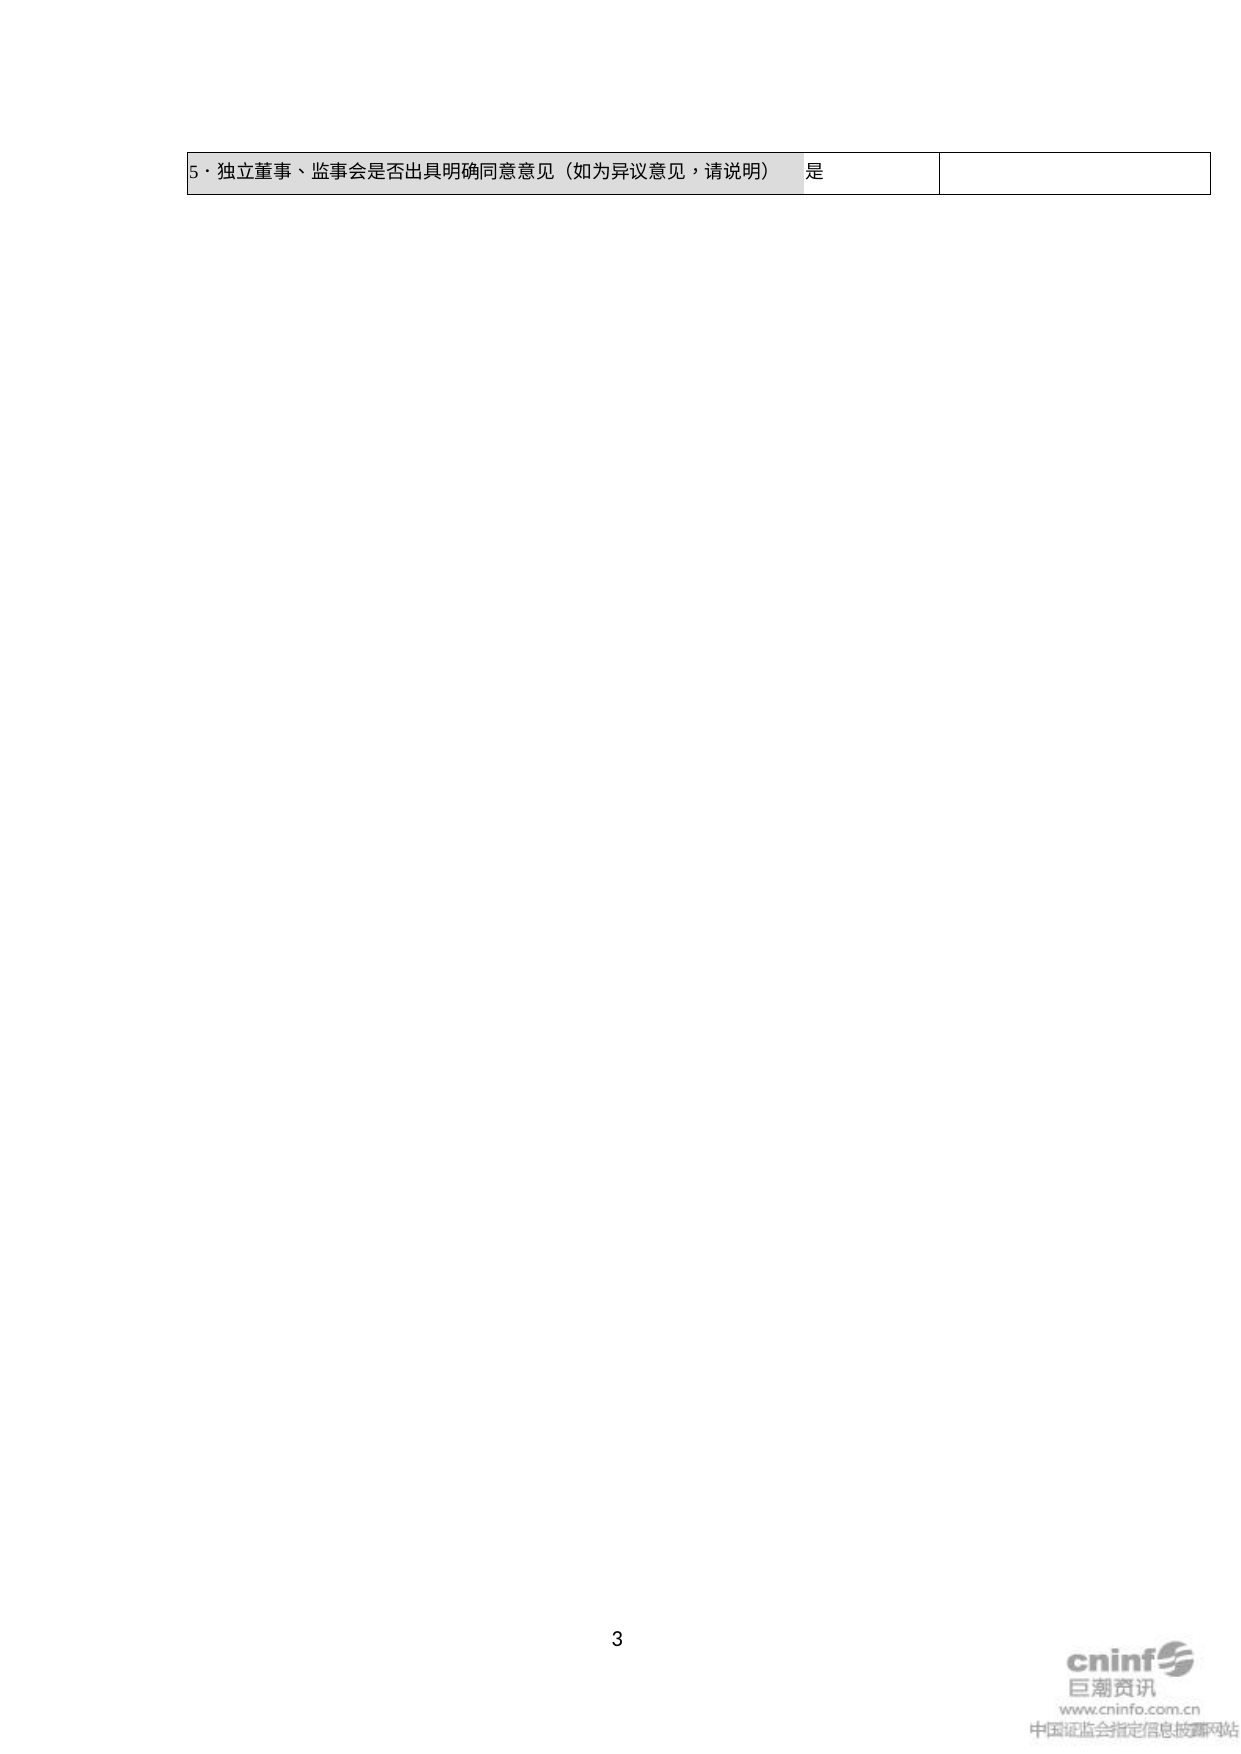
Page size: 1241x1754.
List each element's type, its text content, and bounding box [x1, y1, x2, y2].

table_cell 是 [804, 153, 939, 194]
picture [1029, 1633, 1241, 1754]
table_cell 5．独立董事、监事会是否出具明确同意意见（如为异议意见，请说明） [188, 153, 801, 194]
table_cell [940, 153, 1210, 194]
